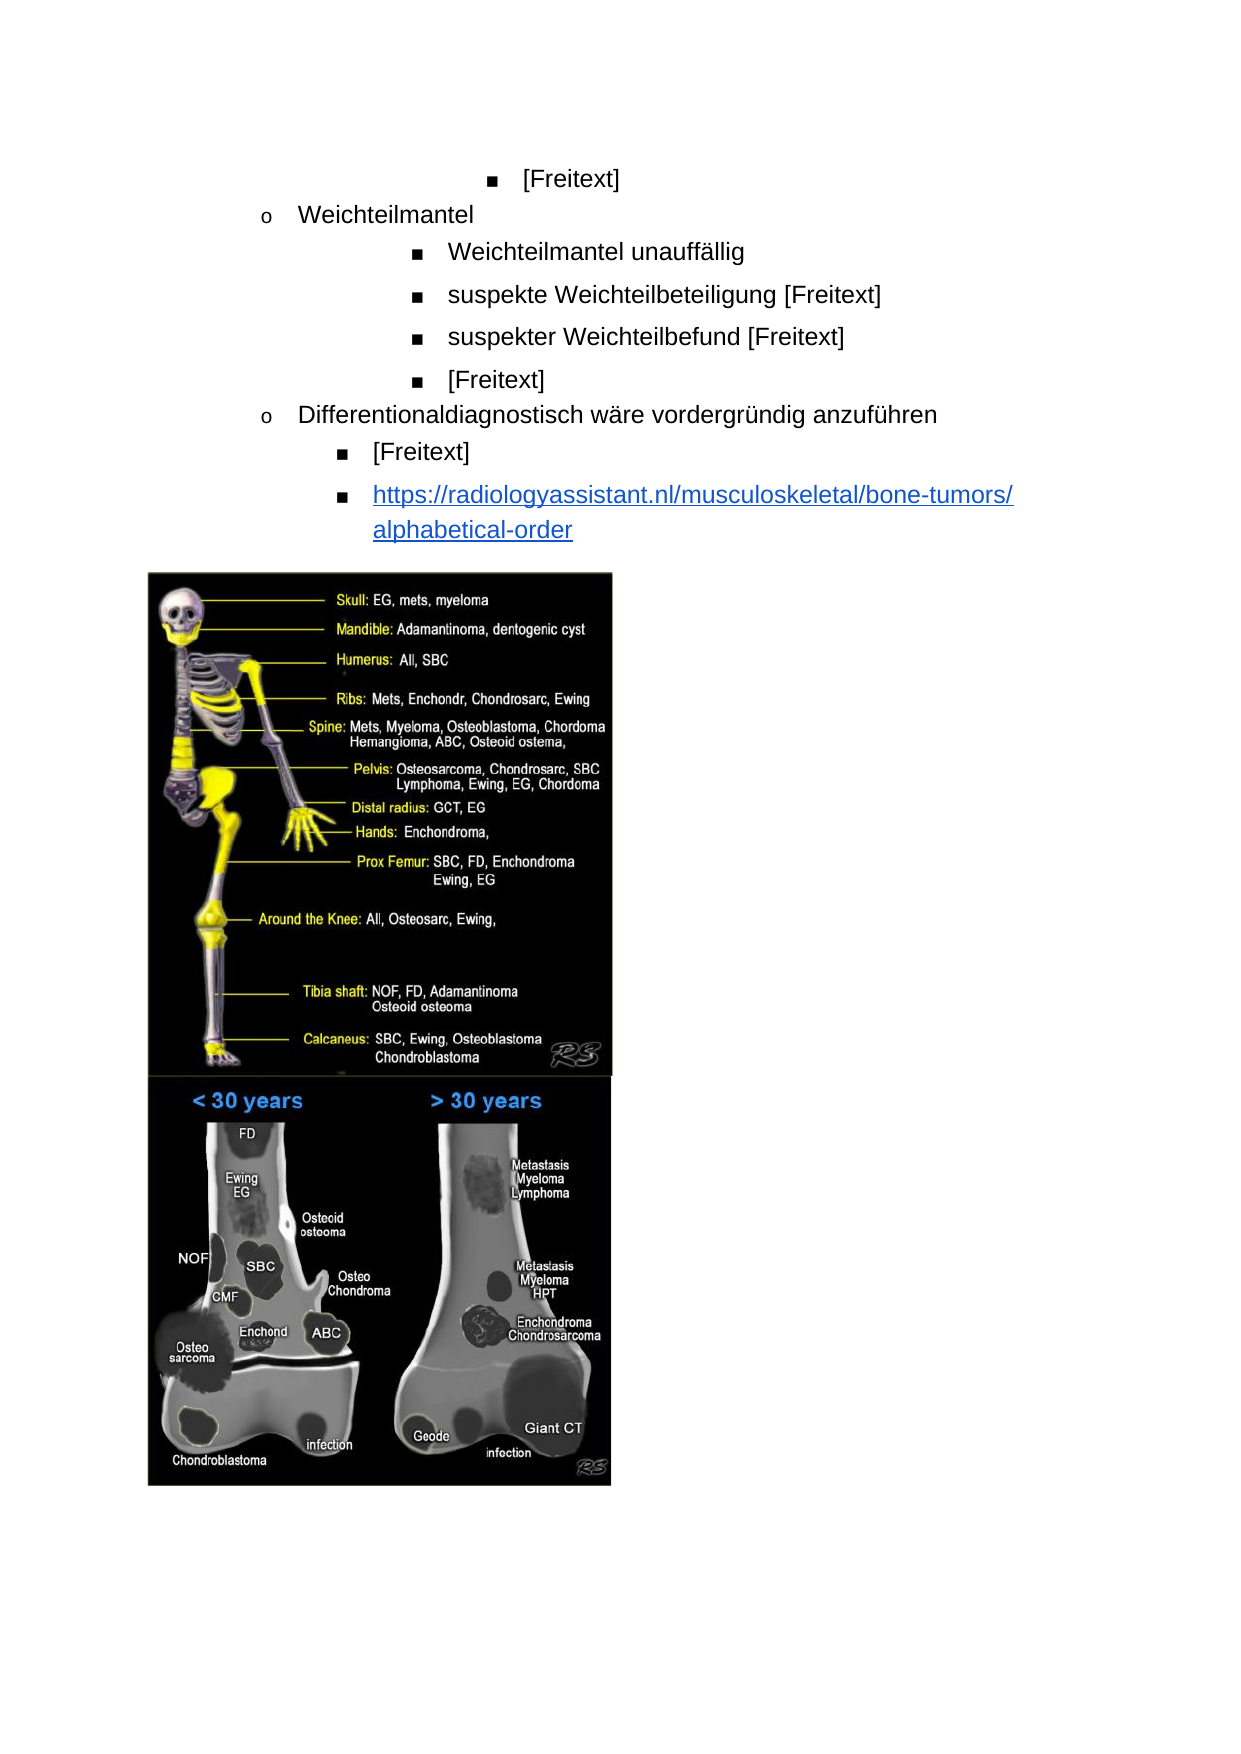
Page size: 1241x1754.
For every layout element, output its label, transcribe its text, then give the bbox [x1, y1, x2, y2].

list Weichteilmantel [260, 200, 1093, 229]
list [Freitext] [335, 430, 1093, 473]
list [Freitext] [485, 157, 1093, 200]
list Differentionaldiagnostisch wäre vordergründig anzuführen [260, 400, 1093, 430]
picture [147, 572, 613, 1486]
list suspekter Weichteilbefund [Freitext] [410, 315, 1093, 358]
list [Freitext] [410, 358, 1093, 400]
list suspekte Weichteilbeteiligung [Freitext] [410, 272, 1093, 315]
list Weichteilmantel unauffällig [410, 229, 1093, 272]
list https://radiologyassistant.nl/musculoskeletal/bone-tumors/alphabetical-order [335, 473, 1093, 544]
